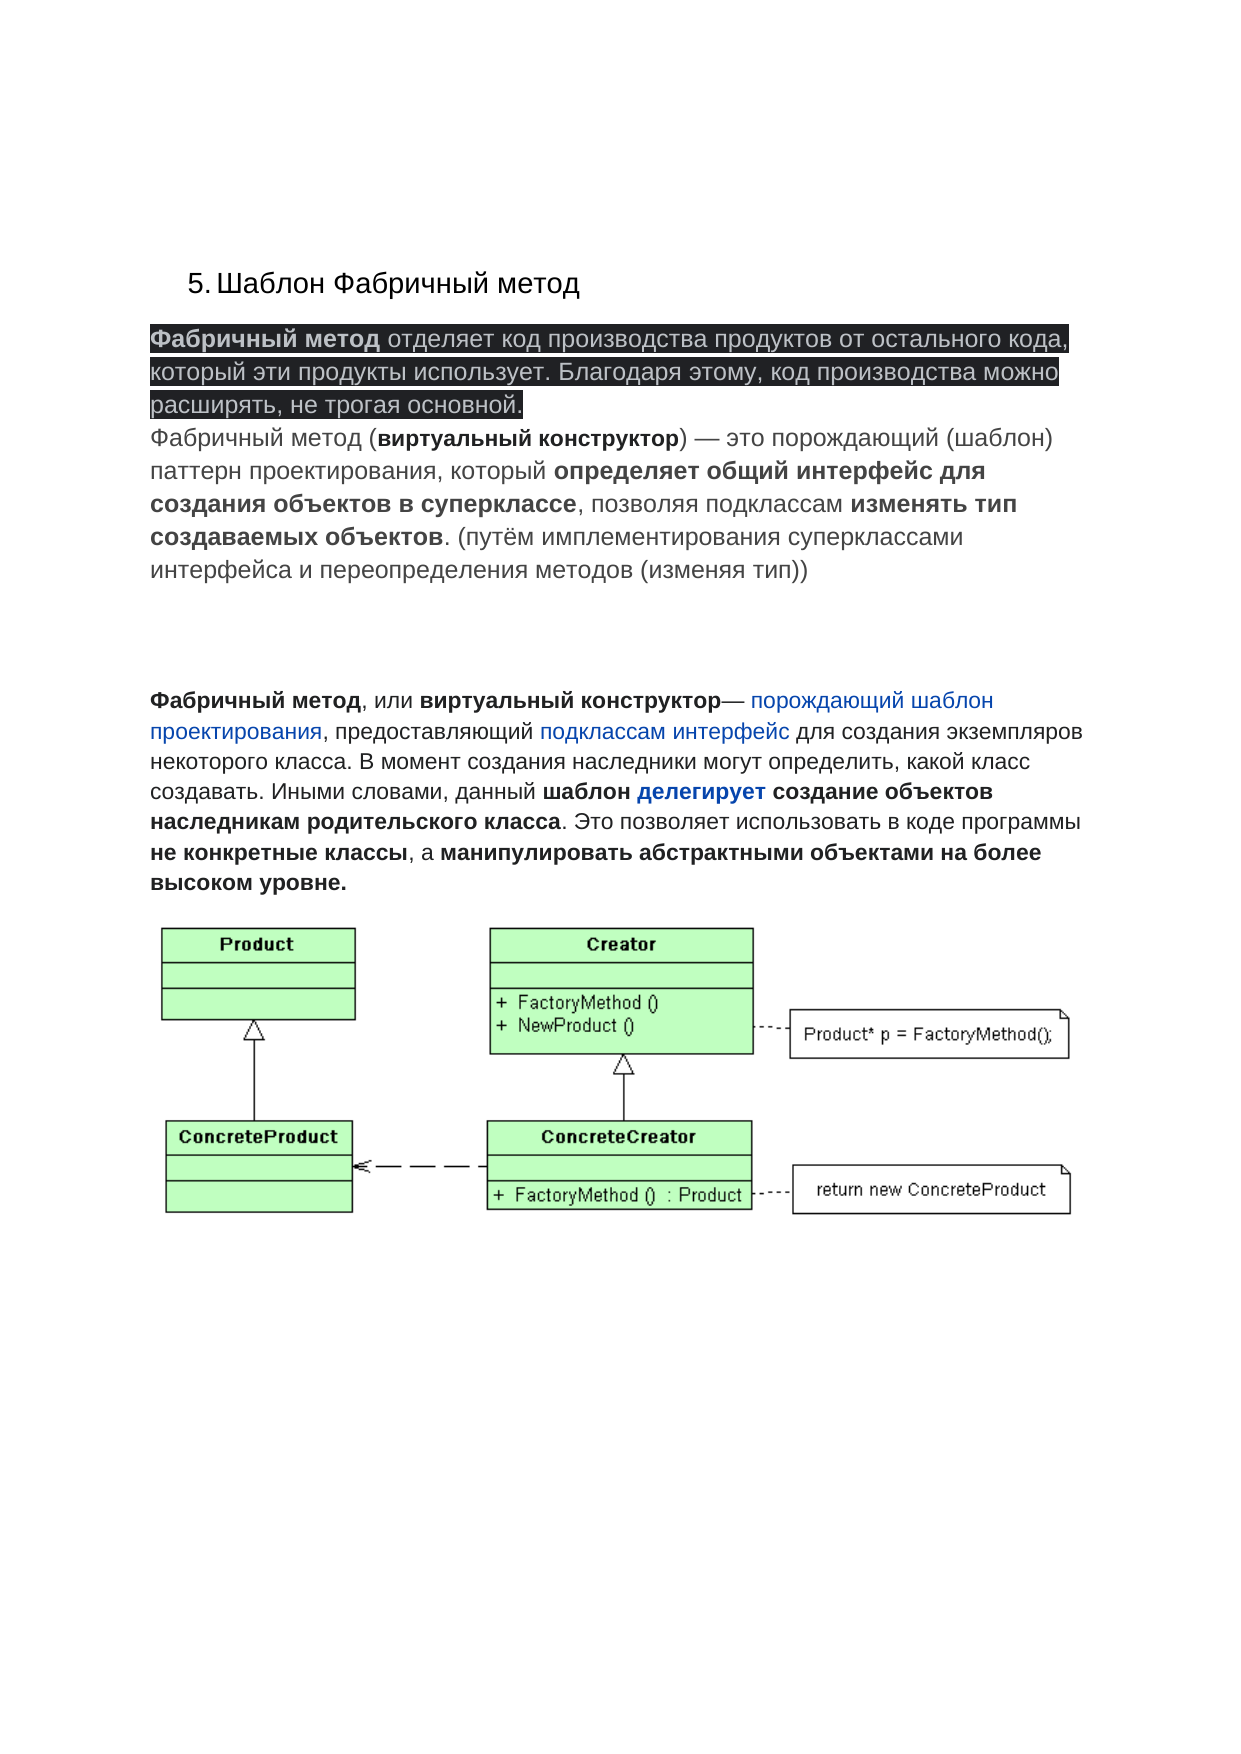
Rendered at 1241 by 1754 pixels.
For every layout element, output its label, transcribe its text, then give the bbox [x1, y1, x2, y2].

subtitle 5. Шаблон Фабричный метод [187, 266, 1090, 299]
text Фабричный метод, или виртуальный конструктор— порождающий шаблон проектирования, предоставляющий подклассам интерфейс для создания экземпляров некоторого класса. В момент создания наследники могут определить, какой класс создавать. Иными словами, данный шаблон делегирует создание объектов наследникам родительского класса. Это позволяет использовать в коде программы не конкретные классы, а манипулировать абстрактными объектами на более высоком уровне. [150, 687, 1090, 895]
text Фабричный метод (виртуальный конструктор) — это порождающий (шаблон) паттерн проектирования, который определяет общий интерфейс для создания объектов в суперклассе, позволяя подклассам изменять тип создаваемых объектов. (путём имплементирования суперклассами интерфейса и переопределения методов (изменяя тип)) [150, 423, 1090, 584]
text Фабричный метод отделяет код производства продуктов от остального кода, который эти продукты использует. Благодаря этому, код производства можно расширять, не трогая основной. [150, 324, 1090, 419]
picture [150, 898, 1091, 1243]
